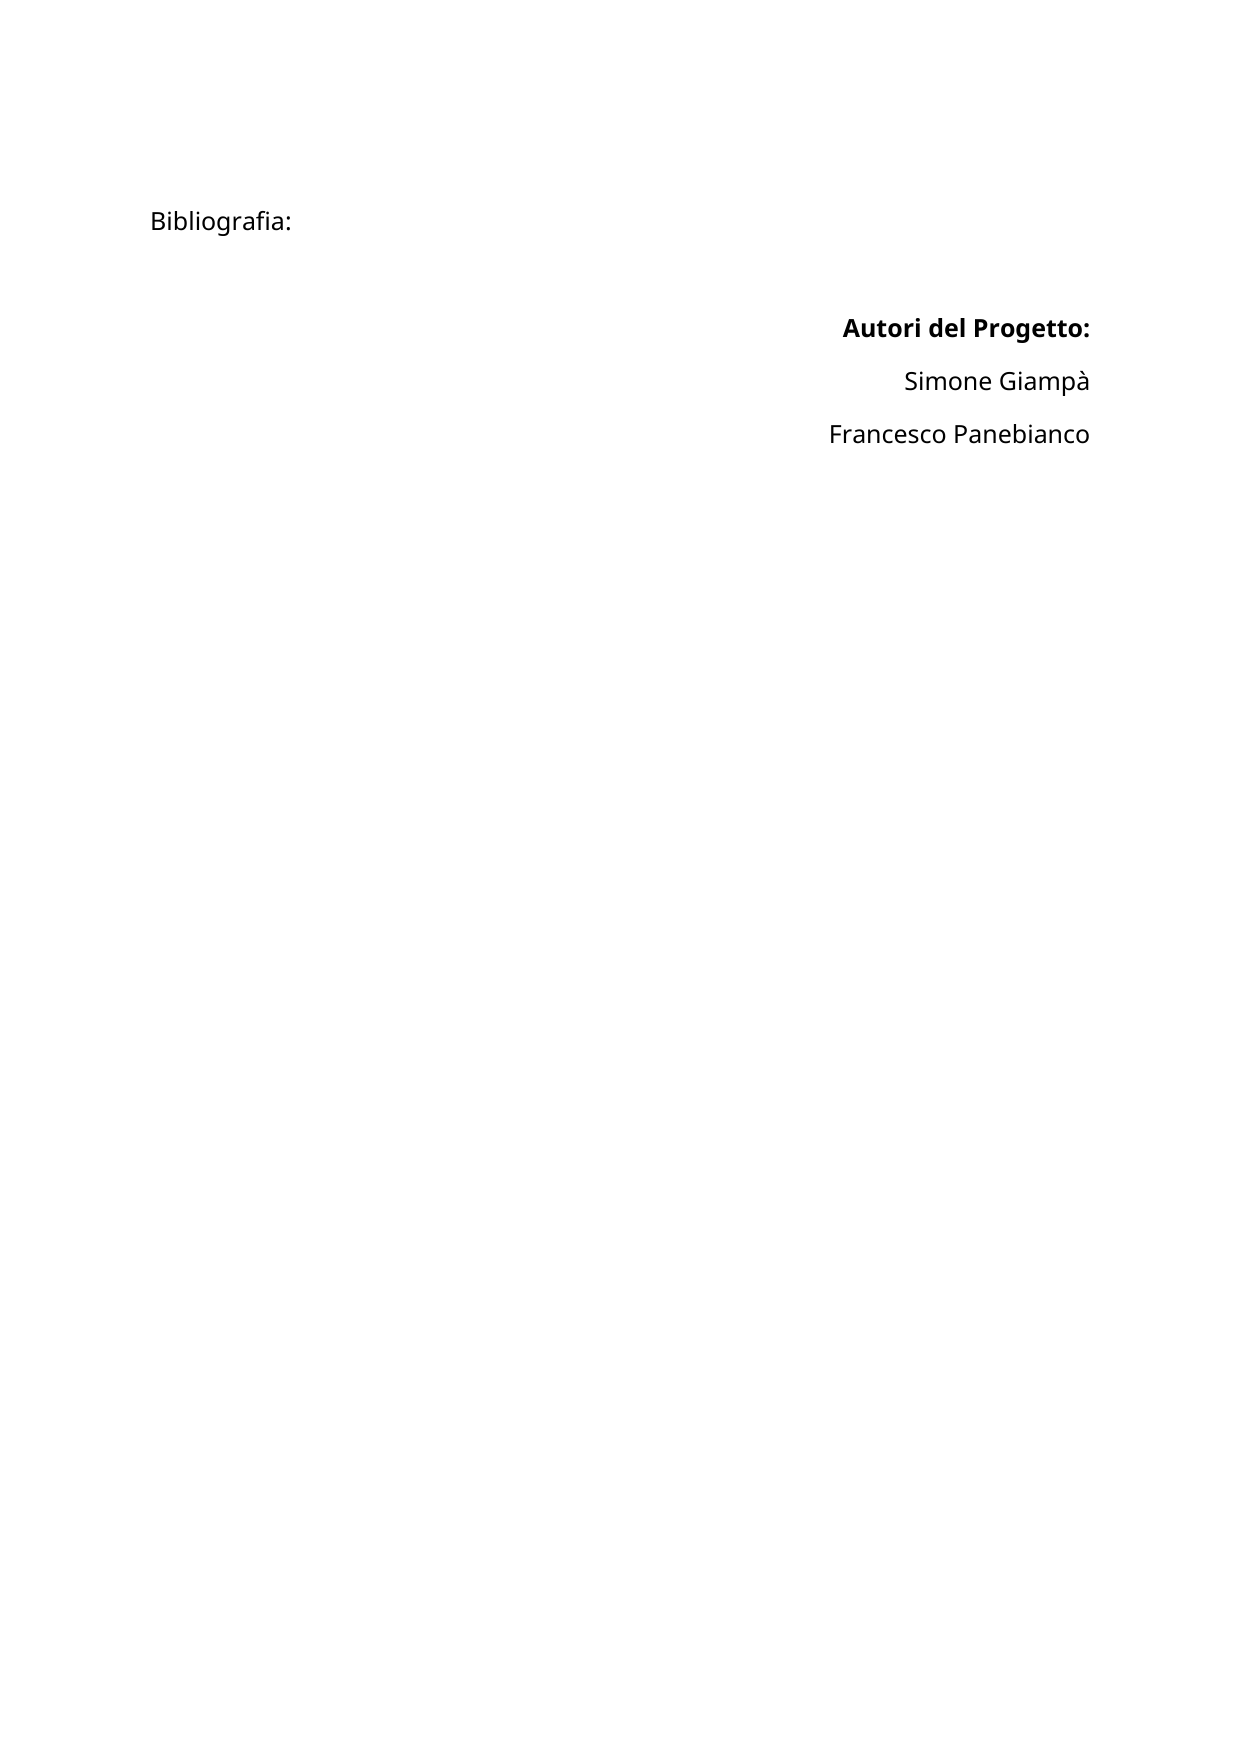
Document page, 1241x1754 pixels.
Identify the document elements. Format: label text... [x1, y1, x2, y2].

text Simone Giampà [150, 364, 1090, 398]
text Bibliografia: [150, 203, 1090, 237]
text Autori del Progetto: [150, 310, 1090, 344]
text Francesco Panebianco [150, 417, 1090, 451]
